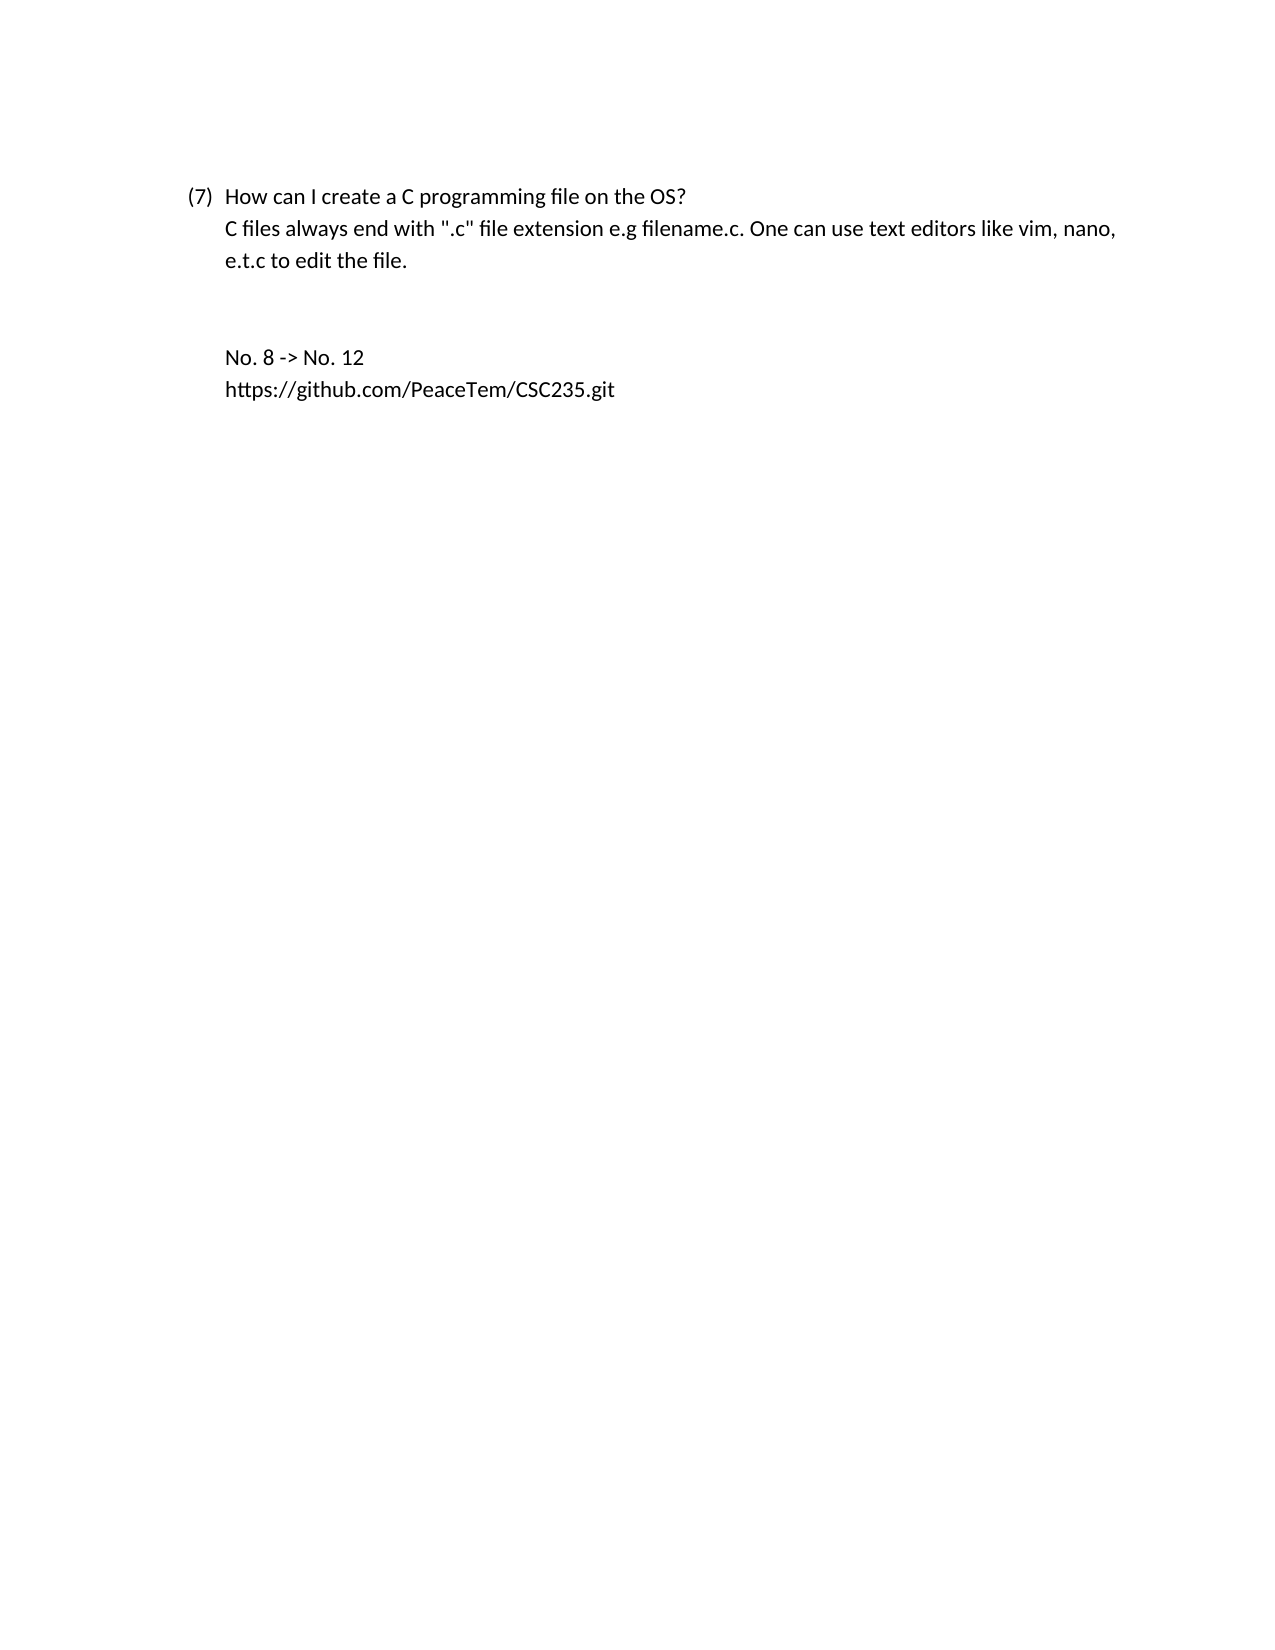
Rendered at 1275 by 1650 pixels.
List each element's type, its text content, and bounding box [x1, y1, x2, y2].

list How can I create a C programming file on the OS? [187, 182, 1125, 210]
list https://github.com/PeaceTem/CSC235.git [225, 375, 1125, 403]
list C files always end with ".c" file extension e.g filename.c. One can use text editors like vim, nano, e.t.c to edit the file. [225, 214, 1125, 274]
list No. 8 -> No. 12 [225, 343, 1125, 371]
